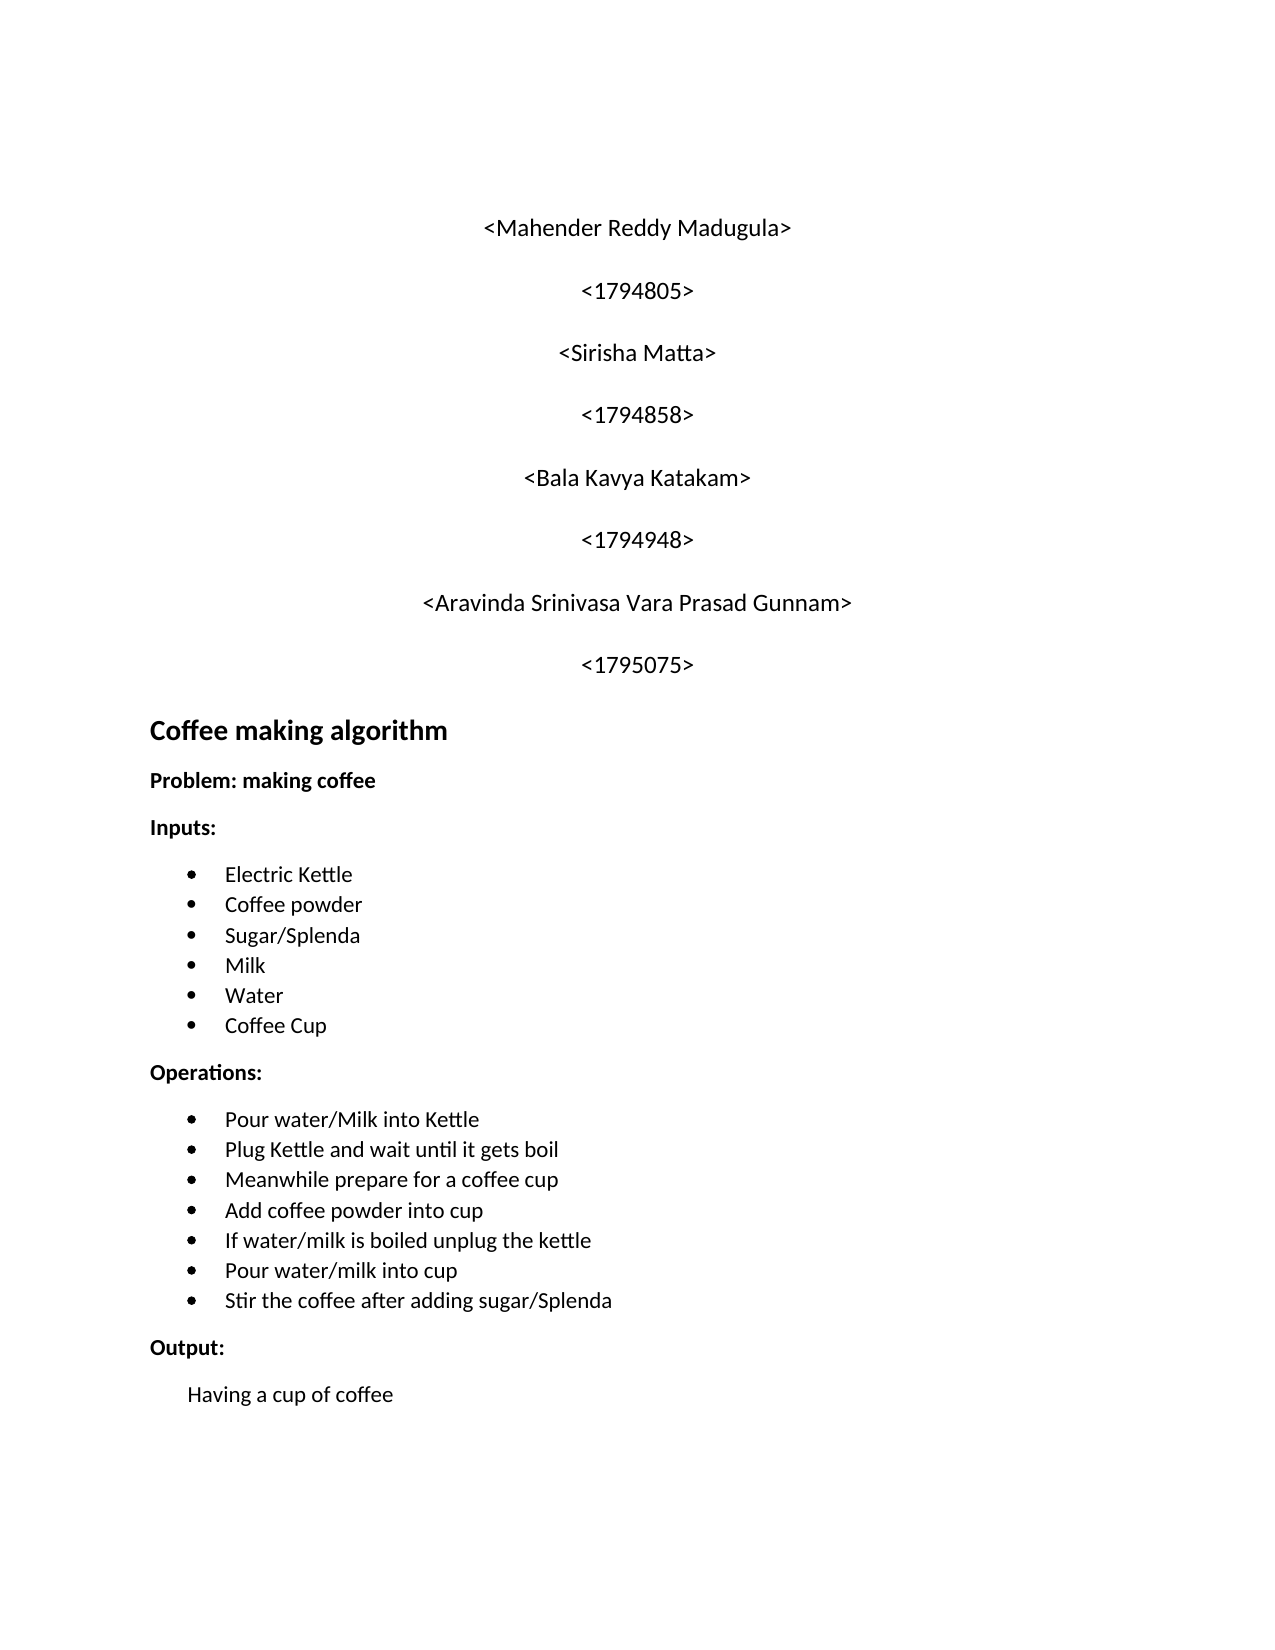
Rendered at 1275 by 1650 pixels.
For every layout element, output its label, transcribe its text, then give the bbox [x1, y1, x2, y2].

text <Sirisha Matta> [150, 337, 1125, 368]
text Coffee making algorithm [150, 712, 1125, 747]
list Coffee Cup [187, 1011, 1125, 1039]
list Stir the coffee after adding sugar/Splenda [187, 1286, 1125, 1314]
text <Aravinda Srinivasa Vara Prasad Gunnam> [150, 587, 1125, 617]
list Meanwhile prepare for a coffee cup [187, 1166, 1125, 1194]
text <1794805> [150, 275, 1125, 305]
list Sugar/Splenda [187, 921, 1125, 949]
list Plug Kettle and wait until it gets boil [187, 1135, 1125, 1163]
list Electric Kettle [187, 860, 1125, 888]
text Having a cup of coffee [187, 1380, 1125, 1408]
text <Mahender Reddy Madugula> [150, 212, 1125, 243]
text <1794858> [150, 399, 1125, 430]
list Add coffee powder into cup [187, 1196, 1125, 1224]
text <1794948> [150, 524, 1125, 555]
list Pour water/milk into cup [187, 1256, 1125, 1284]
list Pour water/Milk into Kettle [187, 1105, 1125, 1133]
list Water [187, 981, 1125, 1009]
text Operations: [150, 1058, 1125, 1086]
text Inputs: [150, 813, 1125, 842]
list Milk [187, 951, 1125, 979]
text <1795075> [150, 649, 1125, 680]
list If water/milk is boiled unplug the kettle [187, 1226, 1125, 1254]
text Problem: making coffee [150, 767, 1125, 795]
text <Bala Kavya Katakam> [150, 462, 1125, 492]
list Coffee powder [187, 891, 1125, 919]
text Output: [150, 1333, 1125, 1361]
